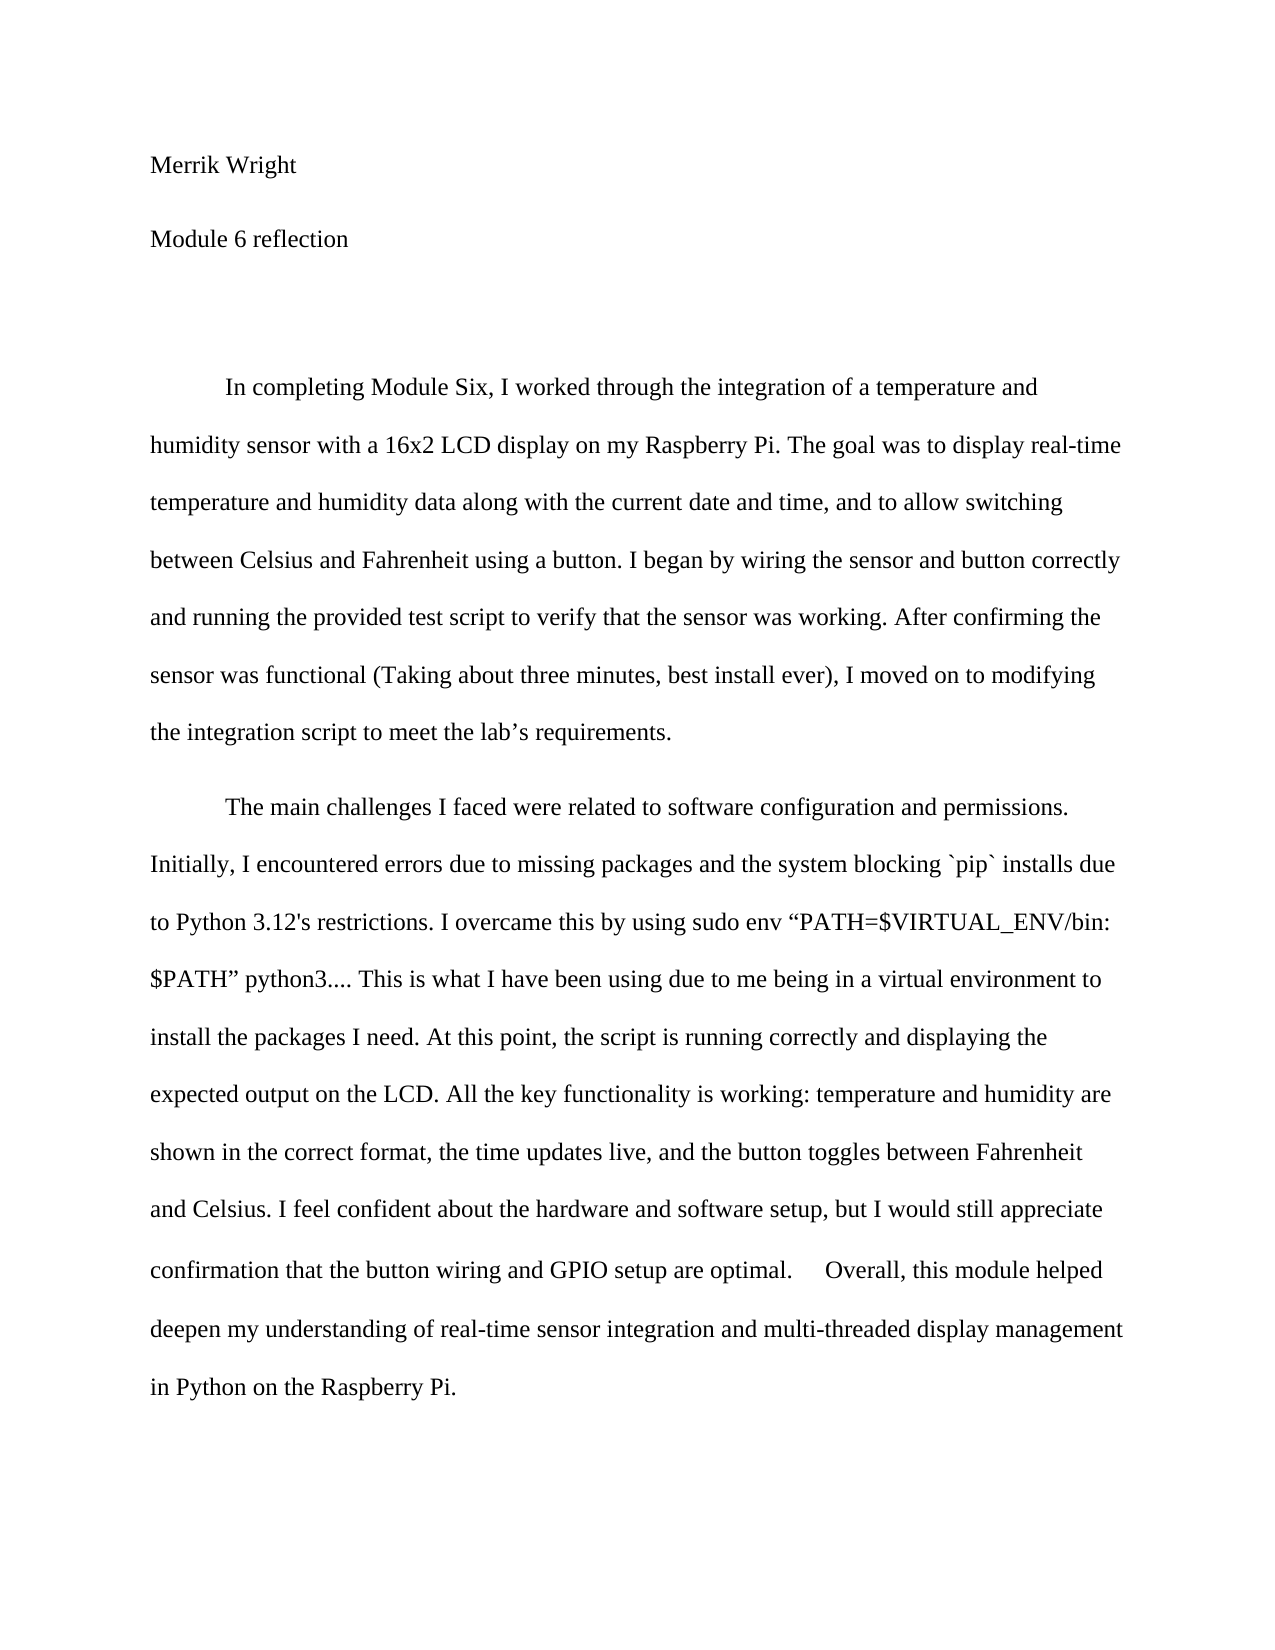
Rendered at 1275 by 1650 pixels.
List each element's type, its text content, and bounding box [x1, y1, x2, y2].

text The main challenges I faced were related to software configuration and permissions. Initially, I encountered errors due to missing packages and the system blocking `pip` installs due to Python 3.12's restrictions. I overcame this by using sudo env “PATH=$VIRTUAL_ENV/bin:$PATH” python3.... This is what I have been using due to me being in a virtual environment to install the packages I need. At this point, the script is running correctly and displaying the expected output on the LCD. All the key functionality is working: temperature and humidity are shown in the correct format, the time updates live, and the button toggles between Fahrenheit and Celsius. I feel confident about the hardware and software setup, but I would still appreciate confirmation that the button wiring and GPIO setup are optimal. Overall, this module helped deepen my understanding of real-time sensor integration and multi-threaded display management in Python on the Raspberry Pi. [150, 792, 1125, 1401]
text Merrik Wright [150, 150, 1125, 179]
text Module 6 reflection [150, 224, 1125, 253]
text In completing Module Six, I worked through the integration of a temperature and humidity sensor with a 16x2 LCD display on my Raspberry Pi. The goal was to display real-time temperature and humidity data along with the current date and time, and to allow switching between Celsius and Fahrenheit using a button. I began by wiring the sensor and button correctly and running the provided test script to verify that the sensor was working. After confirming the sensor was functional (Taking about three minutes, best install ever), I moved on to modifying the integration script to meet the lab’s requirements. [150, 372, 1125, 746]
